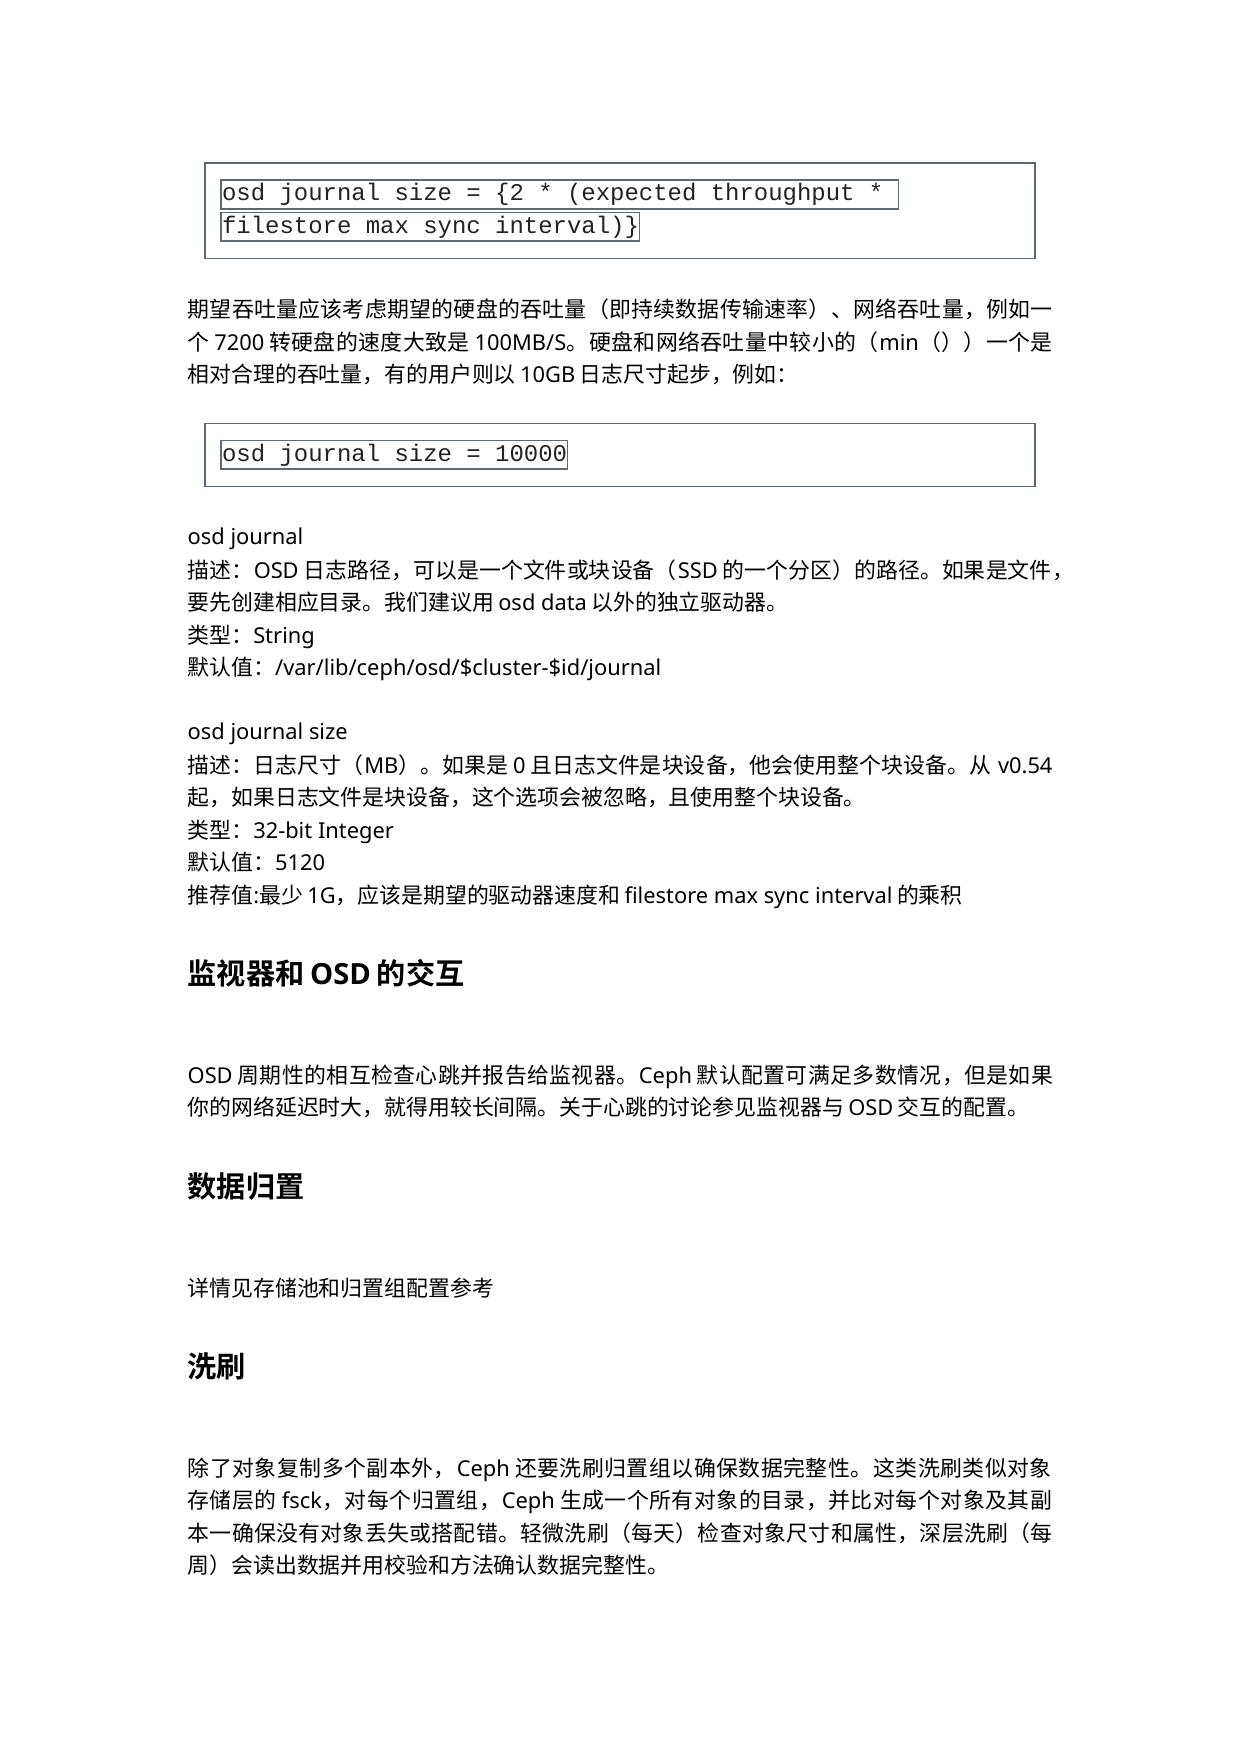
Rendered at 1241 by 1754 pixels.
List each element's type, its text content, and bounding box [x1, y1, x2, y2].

text 默认值：5120 [187, 845, 1053, 877]
text osd journal size = 10000 [206, 424, 1034, 486]
text 期望吞吐量应该考虑期望的硬盘的吞吐量（即持续数据传输速率）、网络吞吐量，例如一个7200转硬盘的速度大致是100MB/S。硬盘和网络吞吐量中较小的（min（））一个是相对合理的吞吐量，有的用户则以10GB日志尺寸起步，例如： [187, 292, 1053, 389]
text 类型：32-bit Integer [187, 812, 1053, 845]
text osd journal size = {2 * (expected throughput * filestore max sync interval)} [206, 164, 1034, 258]
text 类型：String [187, 617, 1053, 650]
subtitle 监视器和OSD的交互 [187, 939, 1053, 1004]
text OSD周期性的相互检查心跳并报告给监视器。Ceph默认配置可满足多数情况，但是如果你的网络延迟时大，就得用较长间隔。关于心跳的讨论参见监视器与OSD交互的配置。 [187, 1058, 1053, 1123]
text 描述：OSD日志路径，可以是一个文件或块设备（SSD的一个分区）的路径。如果是文件，要先创建相应目录。我们建议用osd data以外的独立驱动器。 [187, 552, 1053, 617]
text osd journal [187, 520, 1053, 552]
text 默认值：/var/lib/ceph/osd/$cluster-$id/journal [187, 650, 1053, 682]
text 除了对象复制多个副本外，Ceph还要洗刷归置组以确保数据完整性。这类洗刷类似对象存储层的fsck，对每个归置组，Ceph生成一个所有对象的目录，并比对每个对象及其副本一确保没有对象丢失或搭配错。轻微洗刷（每天）检查对象尺寸和属性，深层洗刷（每周）会读出数据并用校验和方法确认数据完整性。 [187, 1450, 1053, 1580]
text 描述：日志尺寸（MB）。如果是0且日志文件是块设备，他会使用整个块设备。从v0.54起，如果日志文件是块设备，这个选项会被忽略，且使用整个块设备。 [187, 747, 1053, 812]
subtitle 洗刷 [187, 1332, 1053, 1397]
text 推荐值:最少1G，应该是期望的驱动器速度和filestore max sync interval的乘积 [187, 877, 1053, 910]
text osd journal size [187, 715, 1053, 747]
subtitle 数据归置 [187, 1152, 1053, 1217]
text 详情见存储池和归置组配置参考 [187, 1270, 1053, 1303]
